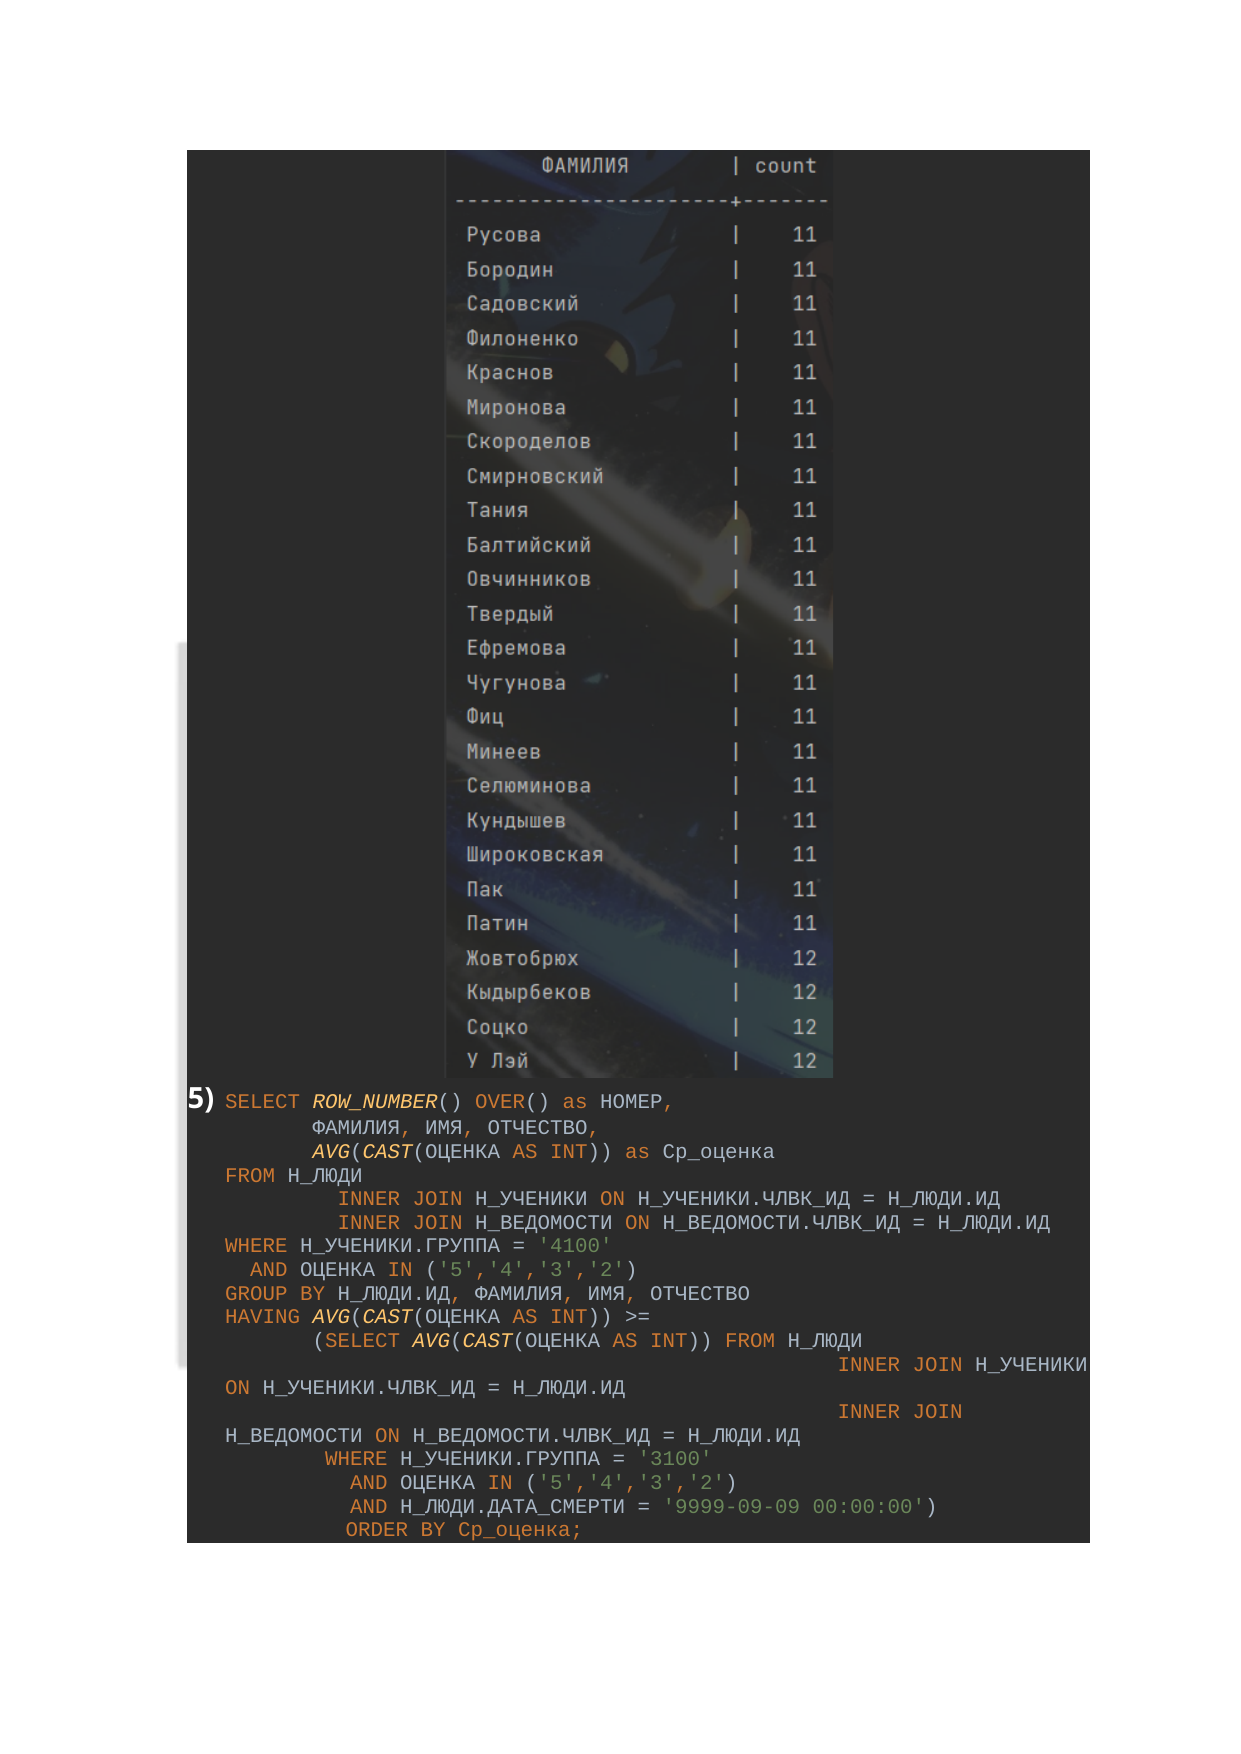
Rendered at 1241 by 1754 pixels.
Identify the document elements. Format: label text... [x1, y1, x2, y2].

list SELECT ROW_NUMBER() OVER() as НОМЕР, ФАМИЛИЯ, ИМЯ, ОТЧЕСТВО, AVG(CAST(ОЦЕНКА AS INT)) as Ср_оценка FROM Н_ЛЮДИ INNER JOIN Н_УЧЕНИКИ ON Н_УЧЕНИКИ.ЧЛВК_ИД = Н_ЛЮДИ.ИД INNER JOIN Н_ВЕДОМОСТИ ON Н_ВЕДОМОСТИ.ЧЛВК_ИД = Н_ЛЮДИ.ИД WHERE Н_УЧЕНИКИ.ГРУППА = '4100' AND ОЦЕНКА IN ('5','4','3','2') GROUP BY Н_ЛЮДИ.ИД, ФАМИЛИЯ, ИМЯ, ОТЧЕСТВО HAVING AVG(CAST(ОЦЕНКА AS INT)) >= (SELECT AVG(CAST(ОЦЕНКА AS INT)) FROM Н_ЛЮДИ INNER JOIN Н_УЧЕНИКИ ON Н_УЧЕНИКИ.ЧЛВК_ИД = Н_ЛЮДИ.ИД INNER JOIN Н_ВЕДОМОСТИ ON Н_ВЕДОМОСТИ.ЧЛВК_ИД = Н_ЛЮДИ.ИД WHERE Н_УЧЕНИКИ.ГРУППА = '3100' AND ОЦЕНКА IN ('5','4','3','2') AND Н_ЛЮДИ.ДАТА_СМЕРТИ = '9999-09-09 00:00:00') [187, 1078, 1090, 1519]
picture [444, 150, 834, 1078]
text ORDER BY Ср_оценка; [187, 1519, 1090, 1543]
